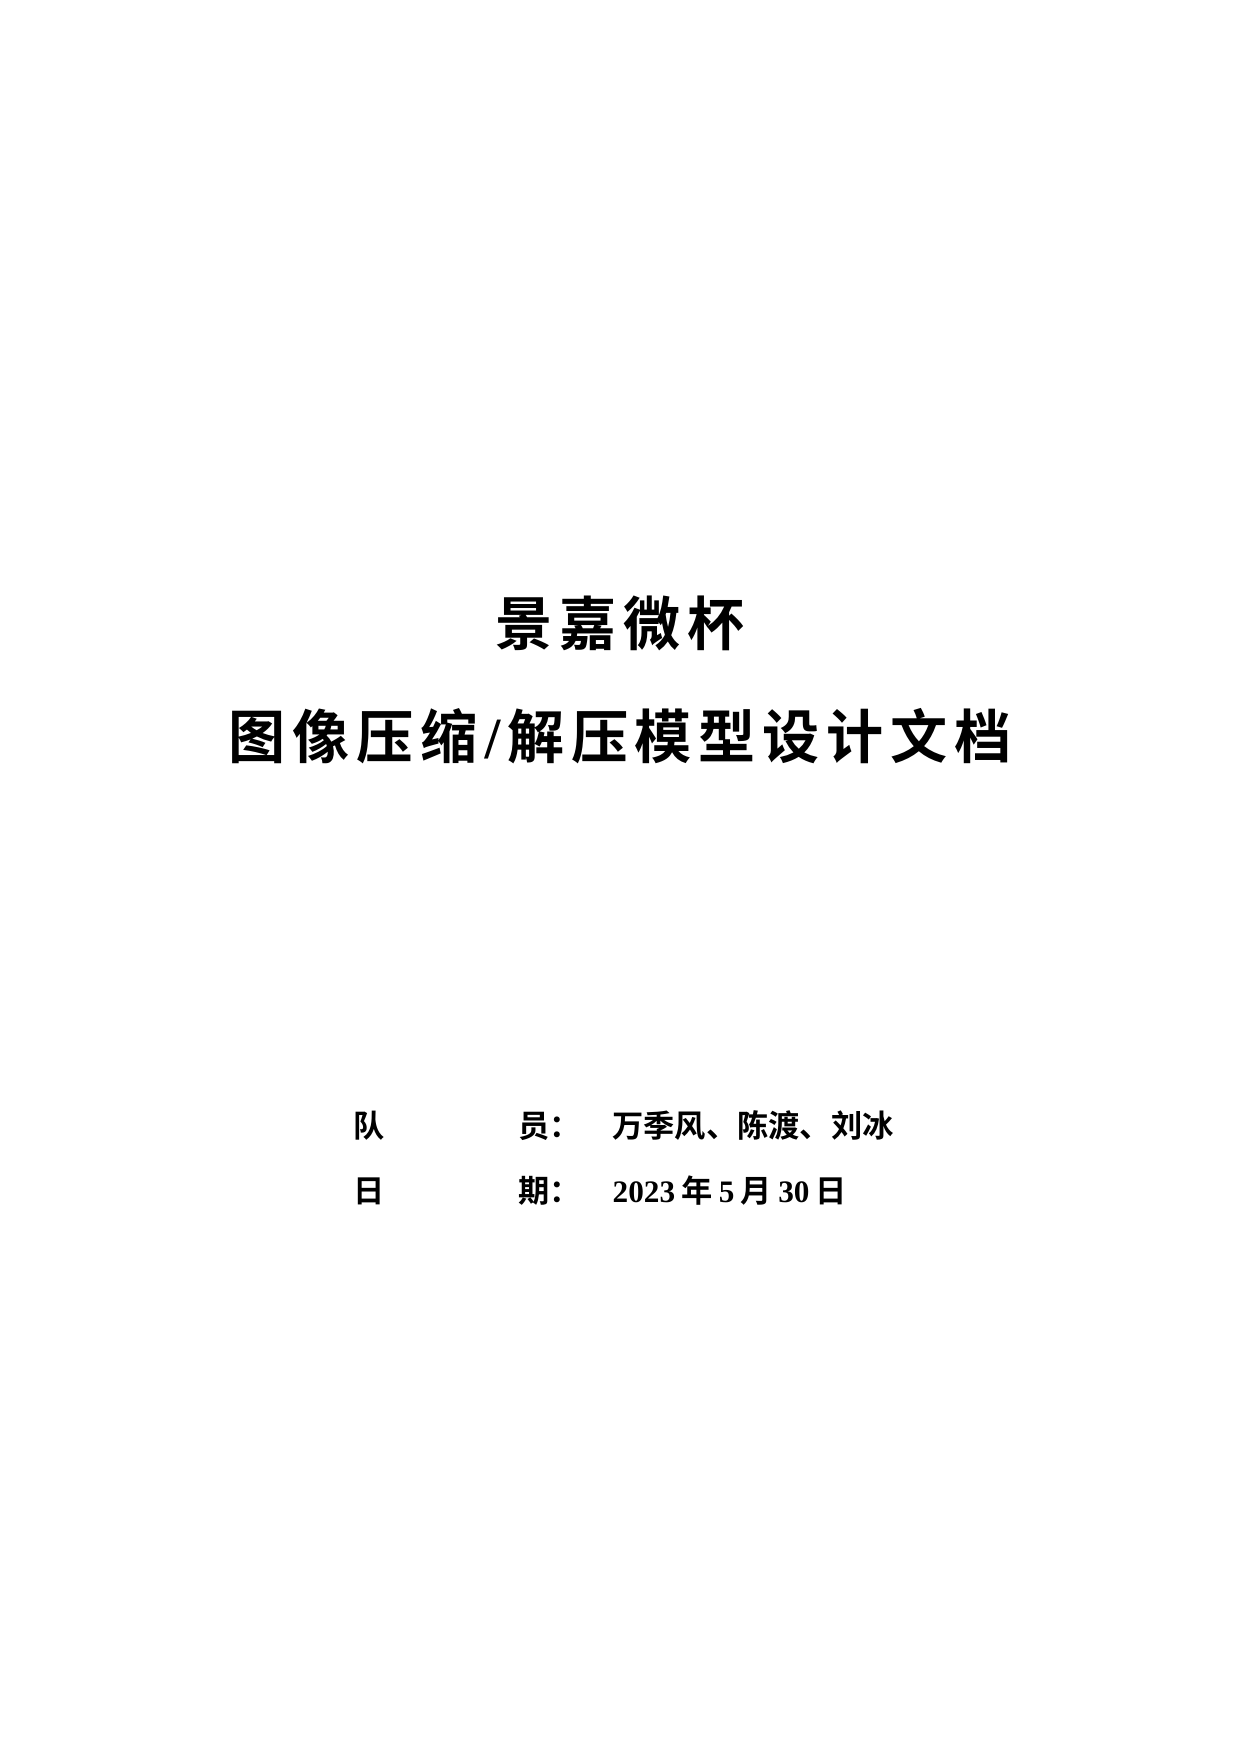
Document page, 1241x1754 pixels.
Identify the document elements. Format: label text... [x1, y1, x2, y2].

table_cell ： [549, 1157, 581, 1222]
text 图像压缩/解压模型设计文档 [165, 684, 1075, 782]
text 景嘉微杯 [165, 571, 1075, 668]
table_header 队员 [353, 1092, 549, 1157]
table_cell 2023年5月30日 [581, 1157, 1026, 1222]
table_cell 日期 [353, 1157, 549, 1222]
table_header ： [549, 1092, 581, 1157]
table_header 万季风、陈渡、刘冰 [581, 1092, 1026, 1157]
